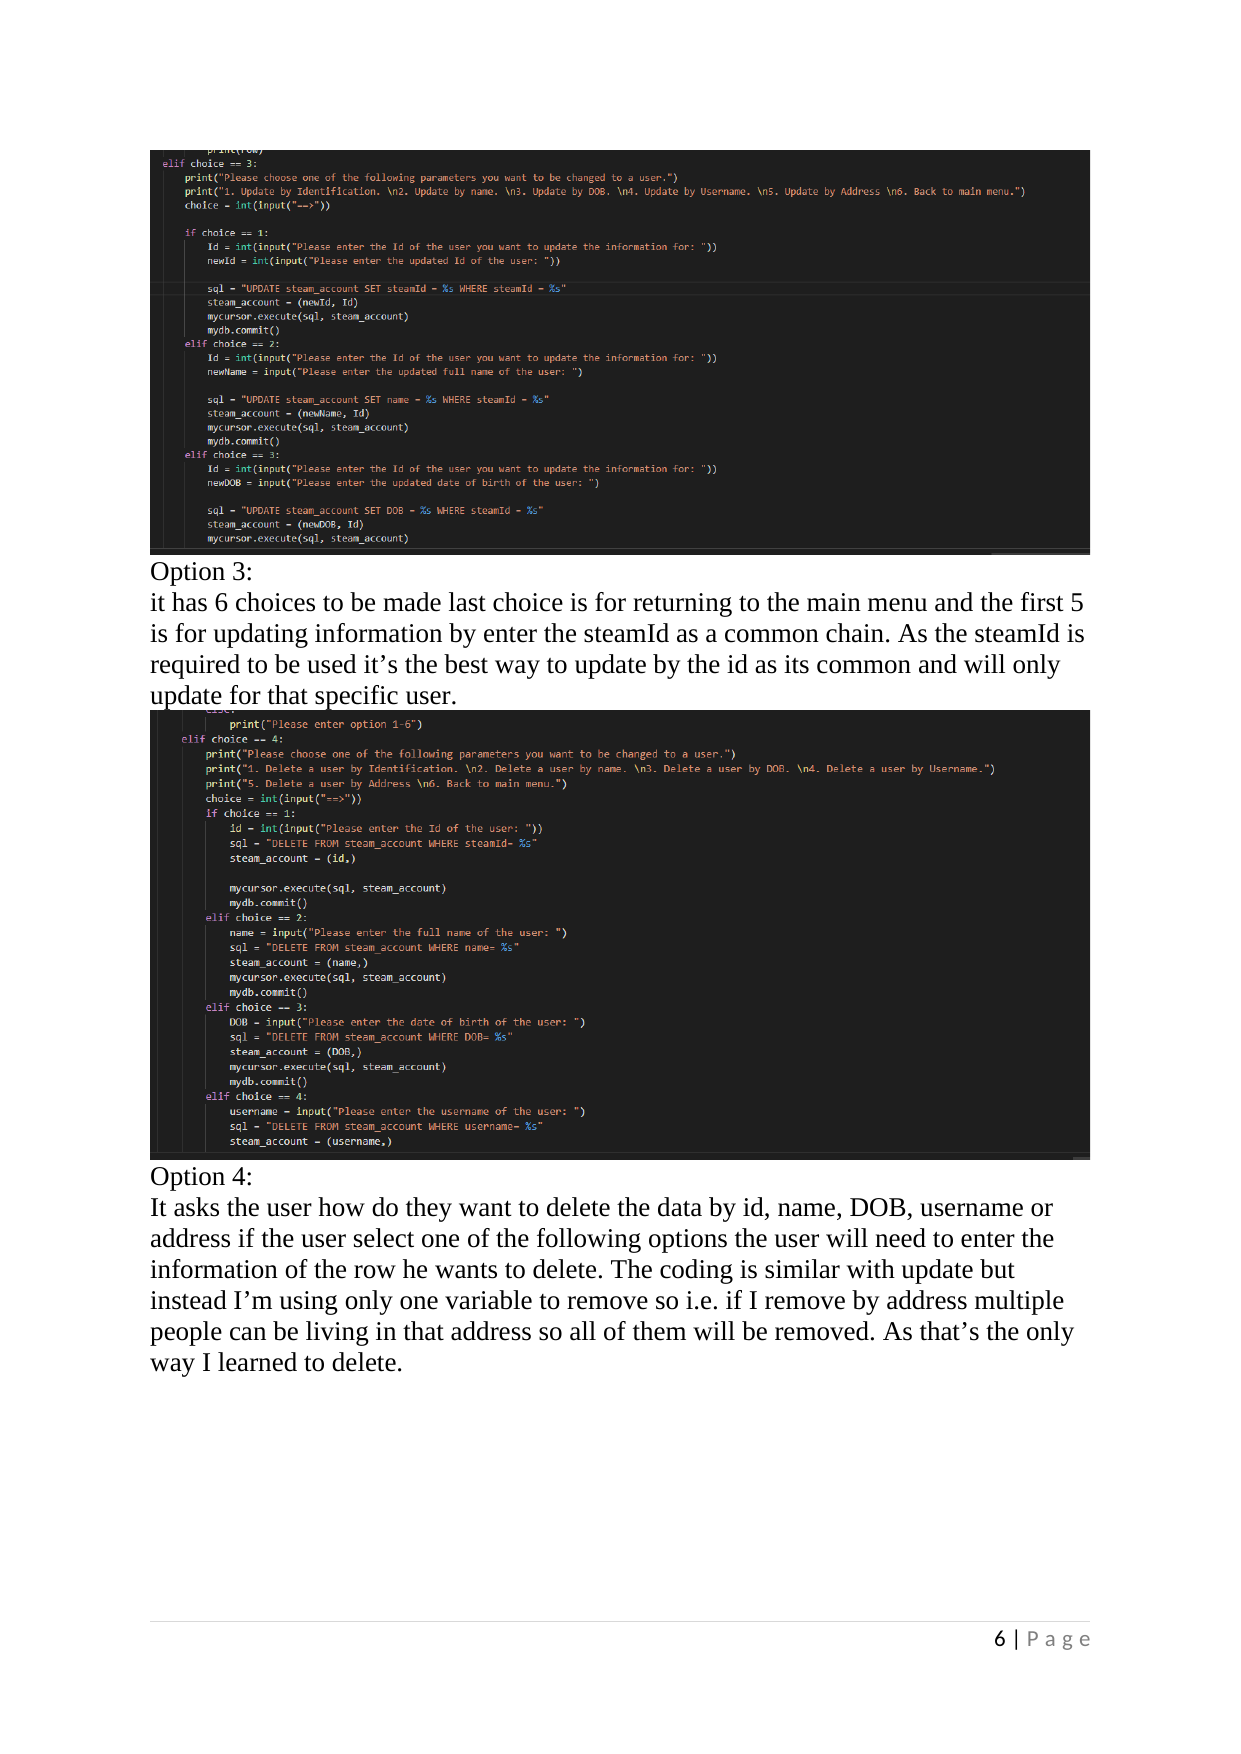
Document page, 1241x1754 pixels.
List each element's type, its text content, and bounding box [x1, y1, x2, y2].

picture [150, 710, 1091, 1160]
text Option 3: [150, 555, 1090, 586]
picture [150, 150, 1091, 555]
text Option 4: [150, 1160, 1090, 1191]
text It asks the user how do they want to delete the data by id, name, DOB, username or address if the user select one of the following options the user will need to enter the information of the row he wants to delete. The coding is similar with update but instead I’m using only one variable to remove so i.e. if I remove by address multiple people can be living in that address so all of them will be removed. As that’s the only way I learned to delete. [150, 1191, 1090, 1378]
text it has 6 choices to be made last choice is for returning to the main menu and the first 5 is for updating information by enter the steamId as a common chain. As the steamId is required to be used it’s the best way to update by the id as its common and will only update for that specific user. [150, 586, 1090, 710]
